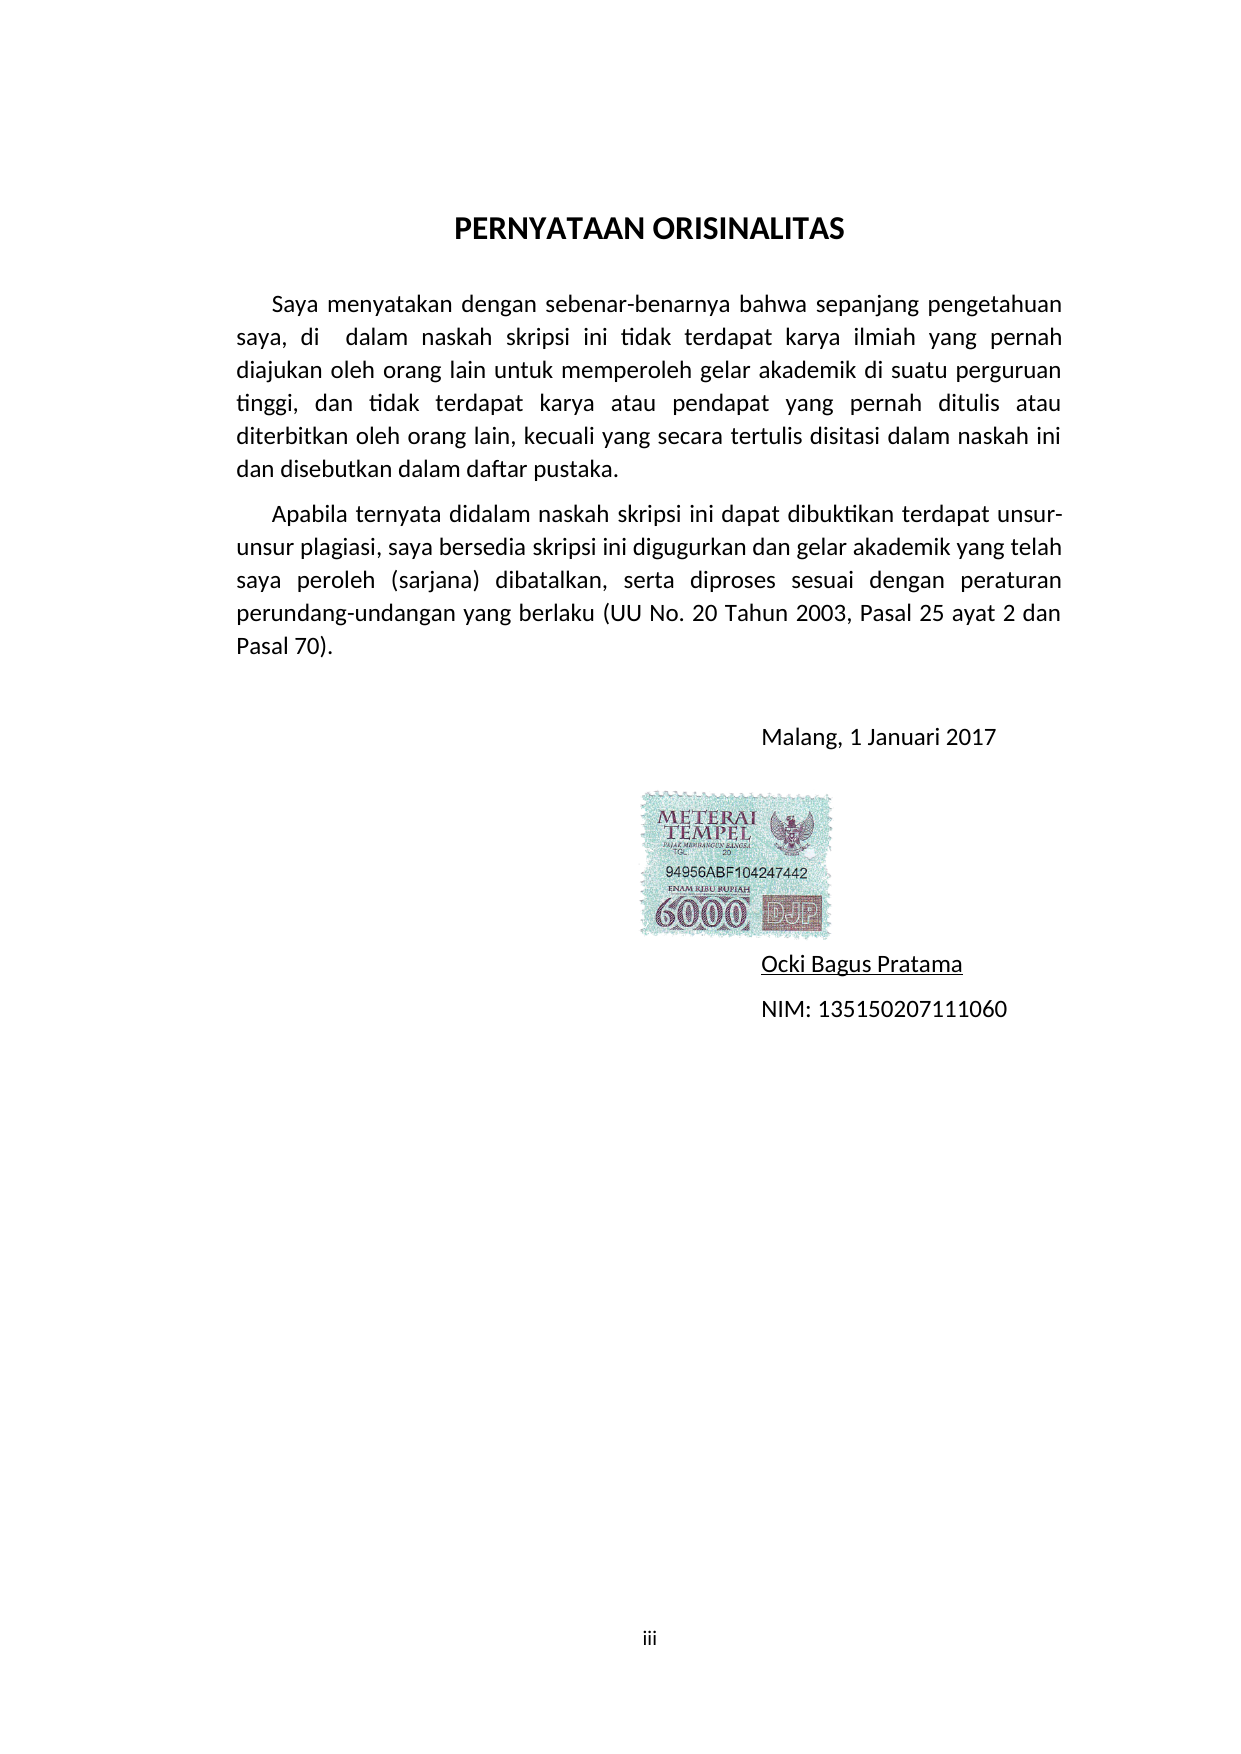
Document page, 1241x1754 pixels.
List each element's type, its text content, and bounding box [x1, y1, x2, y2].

subtitle PERNYATAAN ORISINALITAS [236, 207, 1063, 247]
text NIM: 135150207111060 [686, 993, 1063, 1024]
text Saya menyatakan dengan sebenar-benarnya bahwa sepanjang pengetahuan saya, di dalam naskah skripsi ini tidak terdapat karya ilmiah yang pernah diajukan oleh orang lain untuk memperoleh gelar akademik di suatu perguruan tinggi, dan tidak terdapat karya atau pendapat yang pernah ditulis atau diterbitkan oleh orang lain, kecuali yang secara tertulis disitasi dalam naskah ini dan disebutkan dalam daftar pustaka. [236, 288, 1063, 483]
text Ocki Bagus Pratama [686, 948, 1063, 978]
text Apabila ternyata didalam naskah skripsi ini dapat dibuktikan terdapat unsur-unsur plagiasi, saya bersedia skripsi ini digugurkan dan gelar akademik yang telah saya peroleh (sarjana) dibatalkan, serta diproses sesuai dengan peraturan perundang-undangan yang berlaku (UU No. 20 Tahun 2003, Pasal 25 ayat 2 dan Pasal 70). [236, 498, 1063, 660]
picture [638, 789, 834, 942]
text Malang, 1 Januari 2017 [686, 721, 1063, 751]
